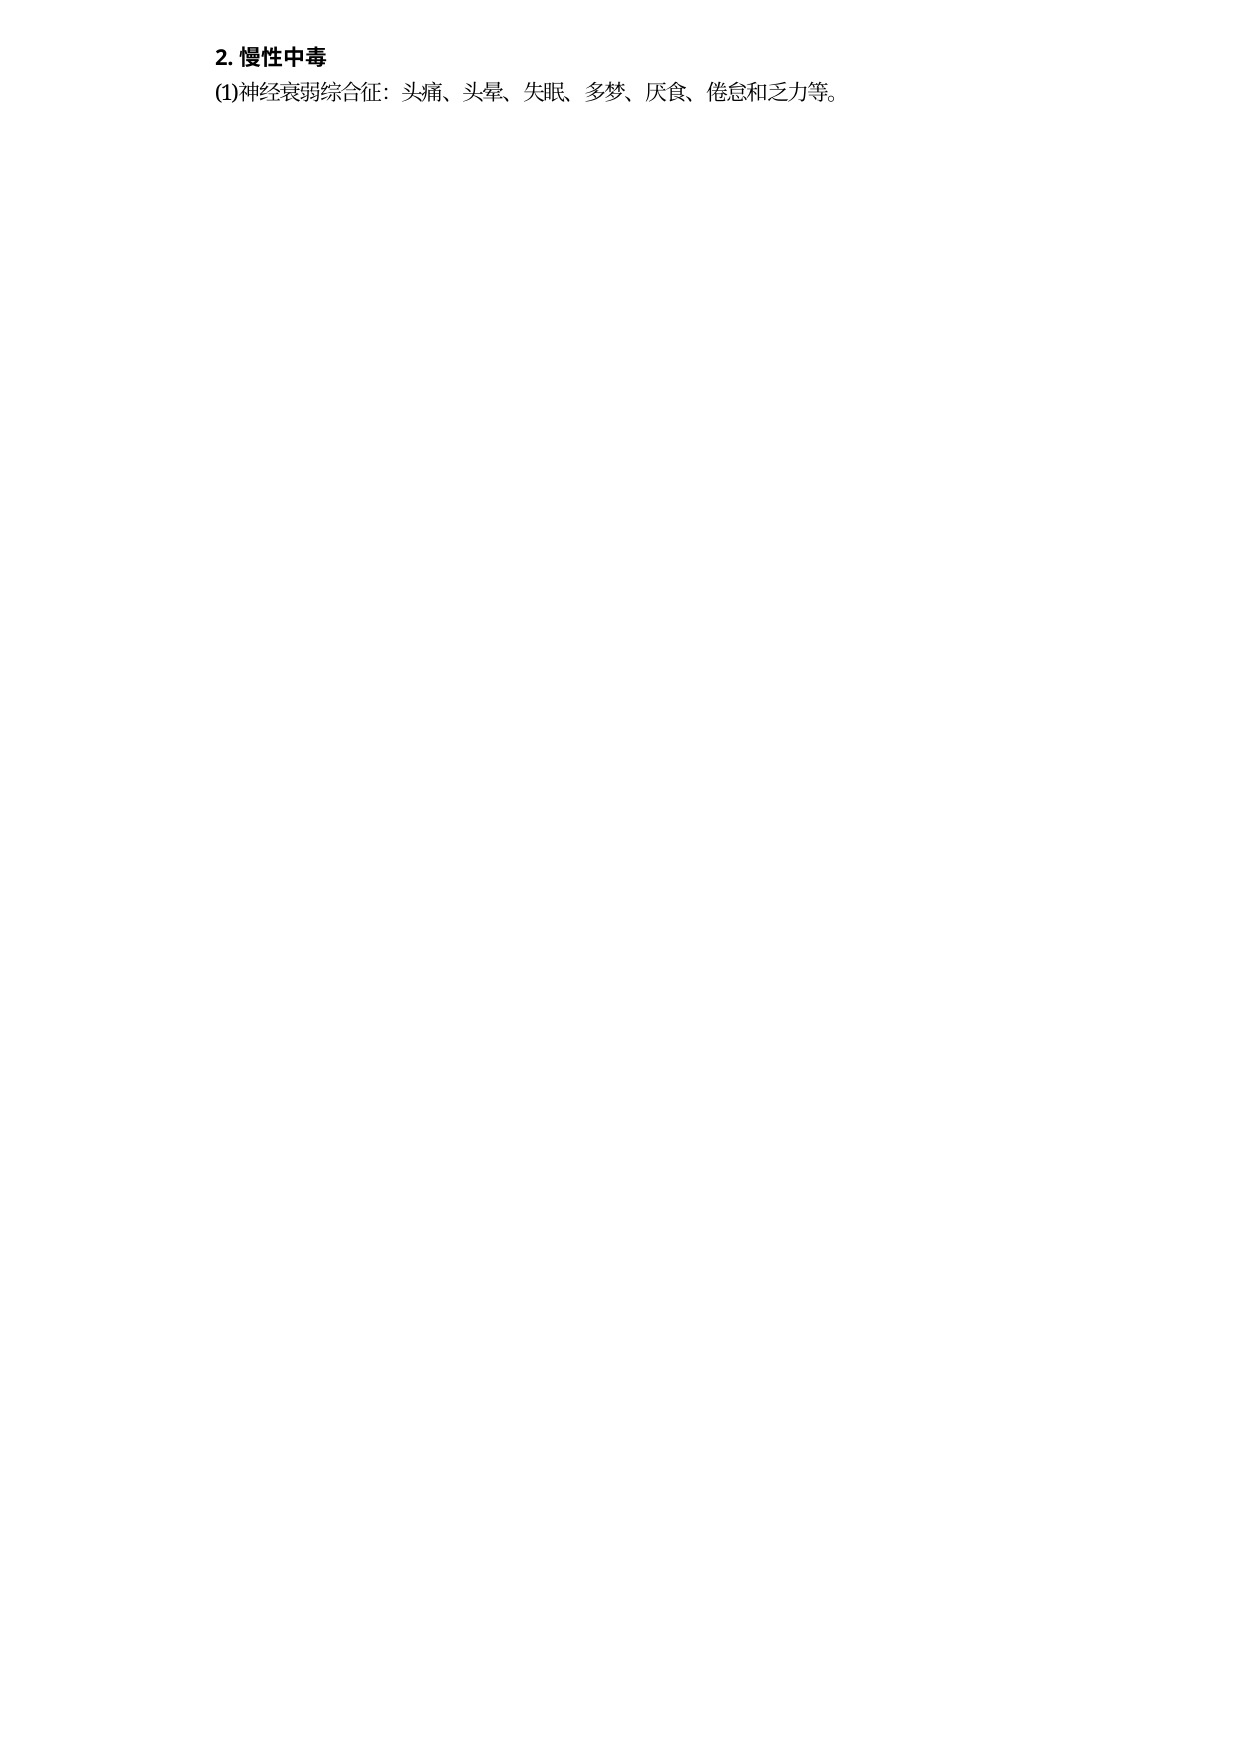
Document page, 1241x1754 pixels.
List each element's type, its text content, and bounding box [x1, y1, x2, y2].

text (1)神经衰弱综合征：头痛、头晕、失眠、多梦、厌食、倦怠和乏力等。 [214, 78, 1136, 107]
text 2. 慢性中毒 [215, 42, 1136, 71]
